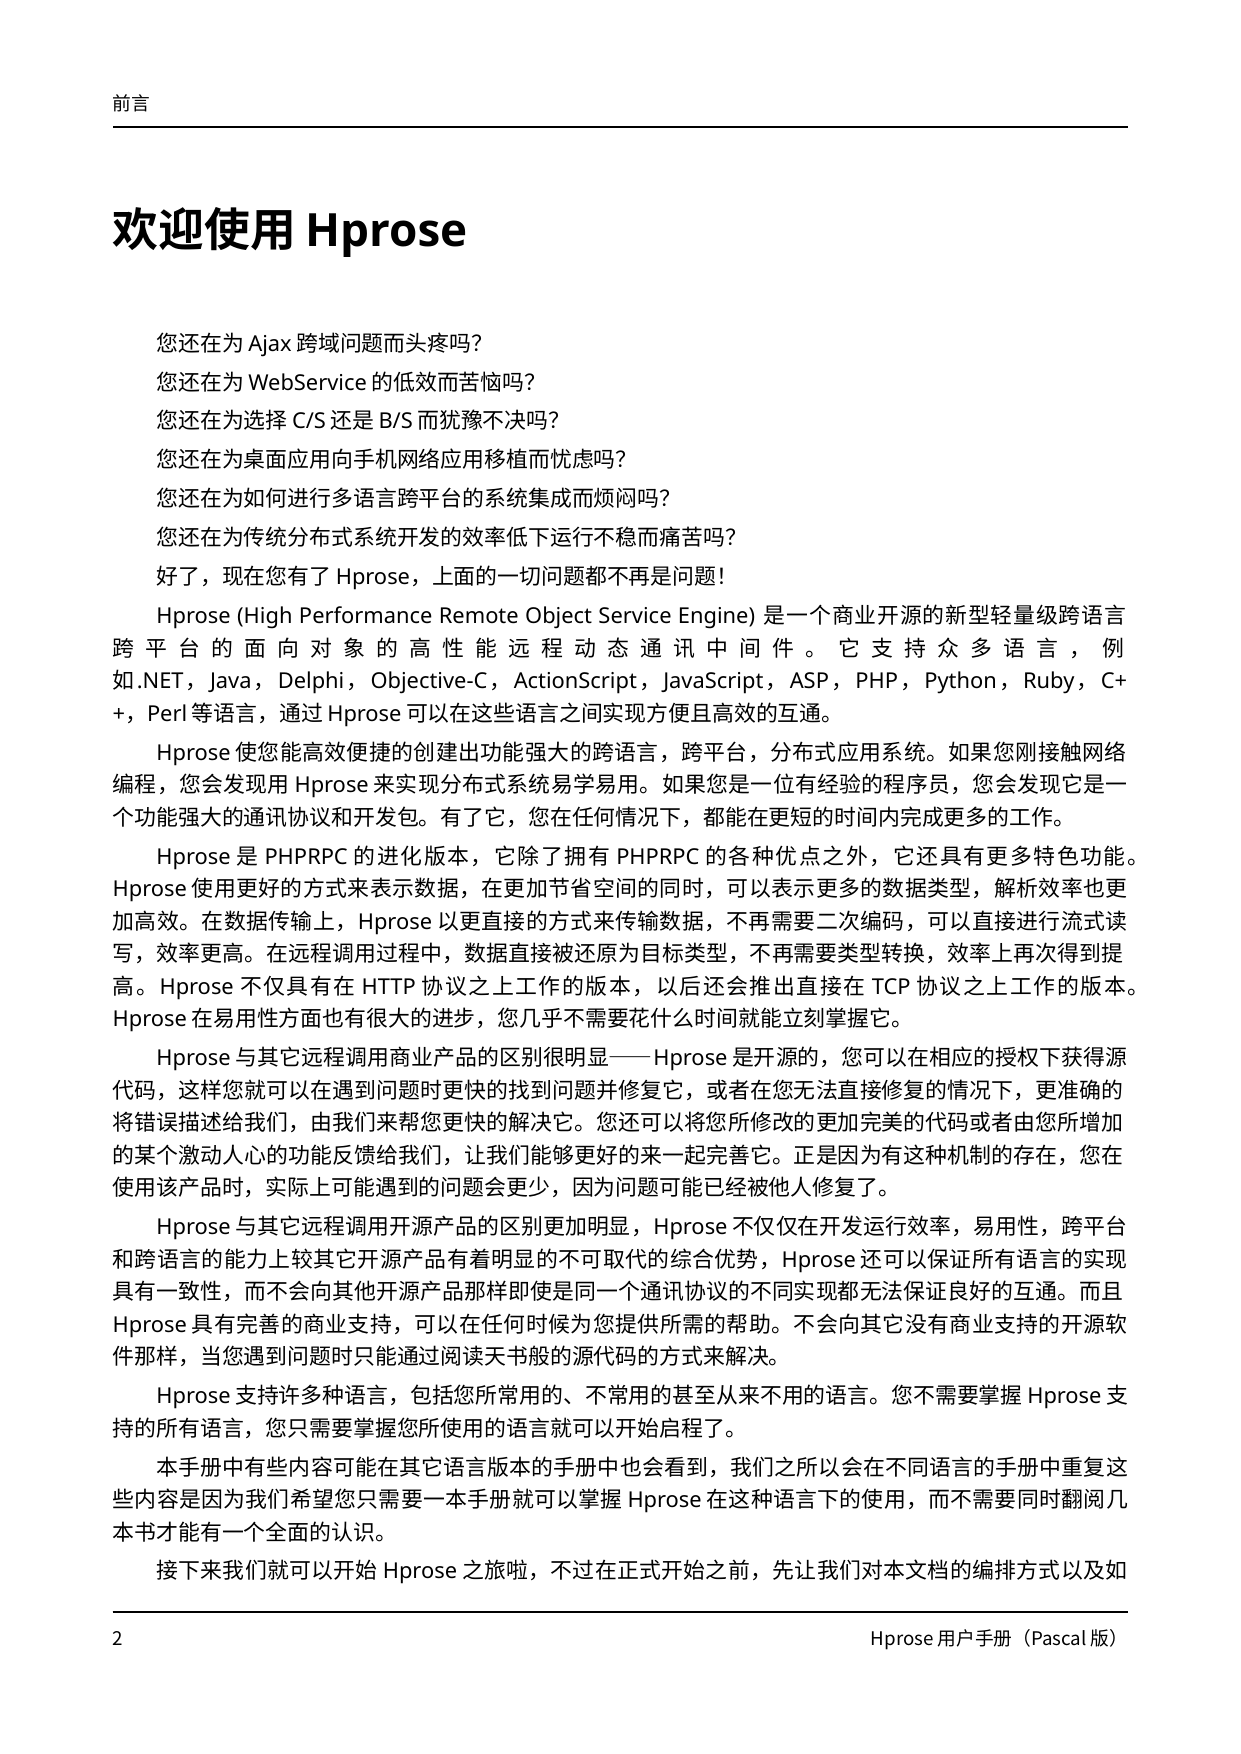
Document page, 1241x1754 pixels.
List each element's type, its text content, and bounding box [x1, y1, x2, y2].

text 您还在为如何进行多语言跨平台的系统集成而烦闷吗？ [112, 481, 1128, 513]
text 好了，现在您有了Hprose，上面的一切问题都不再是问题！ [112, 559, 1128, 591]
text Hprose与其它远程调用商业产品的区别很明显——Hprose是开源的，您可以在相应的授权下获得源代码，这样您就可以在遇到问题时更快的找到问题并修复它，或者在您无法直接修复的情况下，更准确的将错误描述给我们，由我们来帮您更快的解决它。您还可以将您所修改的更加完美的代码或者由您所增加的某个激动人心的功能反馈给我们，让我们能够更好的来一起完善它。正是因为有这种机制的存在，您在使用该产品时，实际上可能遇到的问题会更少，因为问题可能已经被他人修复了。 [112, 1040, 1128, 1202]
text Hprose支持许多种语言，包括您所常用的、不常用的甚至从来不用的语言。您不需要掌握Hprose支持的所有语言，您只需要掌握您所使用的语言就可以开始启程了。 [112, 1378, 1128, 1443]
text 您还在为桌面应用向手机网络应用移植而忧虑吗？ [112, 442, 1128, 474]
text 您还在为Ajax跨域问题而头疼吗？ [112, 325, 1128, 358]
text Hprose与其它远程调用开源产品的区别更加明显，Hprose不仅仅在开发运行效率，易用性，跨平台和跨语言的能力上较其它开源产品有着明显的不可取代的综合优势，Hprose还可以保证所有语言的实现具有一致性，而不会向其他开源产品那样即使是同一个通讯协议的不同实现都无法保证良好的互通。而且Hprose具有完善的商业支持，可以在任何时候为您提供所需的帮助。不会向其它没有商业支持的开源软件那样，当您遇到问题时只能通过阅读天书般的源代码的方式来解决。 [112, 1209, 1128, 1371]
text 您还在为WebService的低效而苦恼吗？ [112, 364, 1128, 397]
text 您还在为传统分布式系统开发的效率低下运行不稳而痛苦吗？ [112, 520, 1128, 552]
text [112, 1553, 1128, 1586]
text 您还在为选择C/S还是B/S而犹豫不决吗？ [112, 403, 1128, 436]
text 本手册中有些内容可能在其它语言版本的手册中也会看到，我们之所以会在不同语言的手册中重复这些内容是因为我们希望您只需要一本手册就可以掌握Hprose在这种语言下的使用，而不需要同时翻阅几本书才能有一个全面的认识。 [112, 1449, 1128, 1547]
subtitle 欢迎使用Hprose [112, 178, 1128, 276]
text Hprose使您能高效便捷的创建出功能强大的跨语言，跨平台，分布式应用系统。如果您刚接触网络编程，您会发现用Hprose来实现分布式系统易学易用。如果您是一位有经验的程序员，您会发现它是一个功能强大的通讯协议和开发包。有了它，您在任何情况下，都能在更短的时间内完成更多的工作。 [112, 734, 1128, 832]
text Hprose是PHPRPC的进化版本，它除了拥有PHPRPC的各种优点之外，它还具有更多特色功能。Hprose使用更好的方式来表示数据，在更加节省空间的同时，可以表示更多的数据类型，解析效率也更加高效。在数据传输上，Hprose以更直接的方式来传输数据，不再需要二次编码，可以直接进行流式读写，效率更高。在远程调用过程中，数据直接被还原为目标类型，不再需要类型转换，效率上再次得到提高。Hprose不仅具有在HTTP协议之上工作的版本，以后还会推出直接在TCP协议之上工作的版本。Hprose在易用性方面也有很大的进步，您几乎不需要花什么时间就能立刻掌握它。 [112, 838, 1128, 1033]
text Hprose (High Performance Remote Object Service Engine) 是一个商业开源的新型轻量级跨语言跨平台的面向对象的高性能远程动态通讯中间件。它支持众多语言，例如.NET，Java，Delphi，Objective-C，ActionScript，JavaScript，ASP，PHP，Python，Ruby，C++，Perl等语言，通过Hprose可以在这些语言之间实现方便且高效的互通。 [112, 598, 1128, 728]
